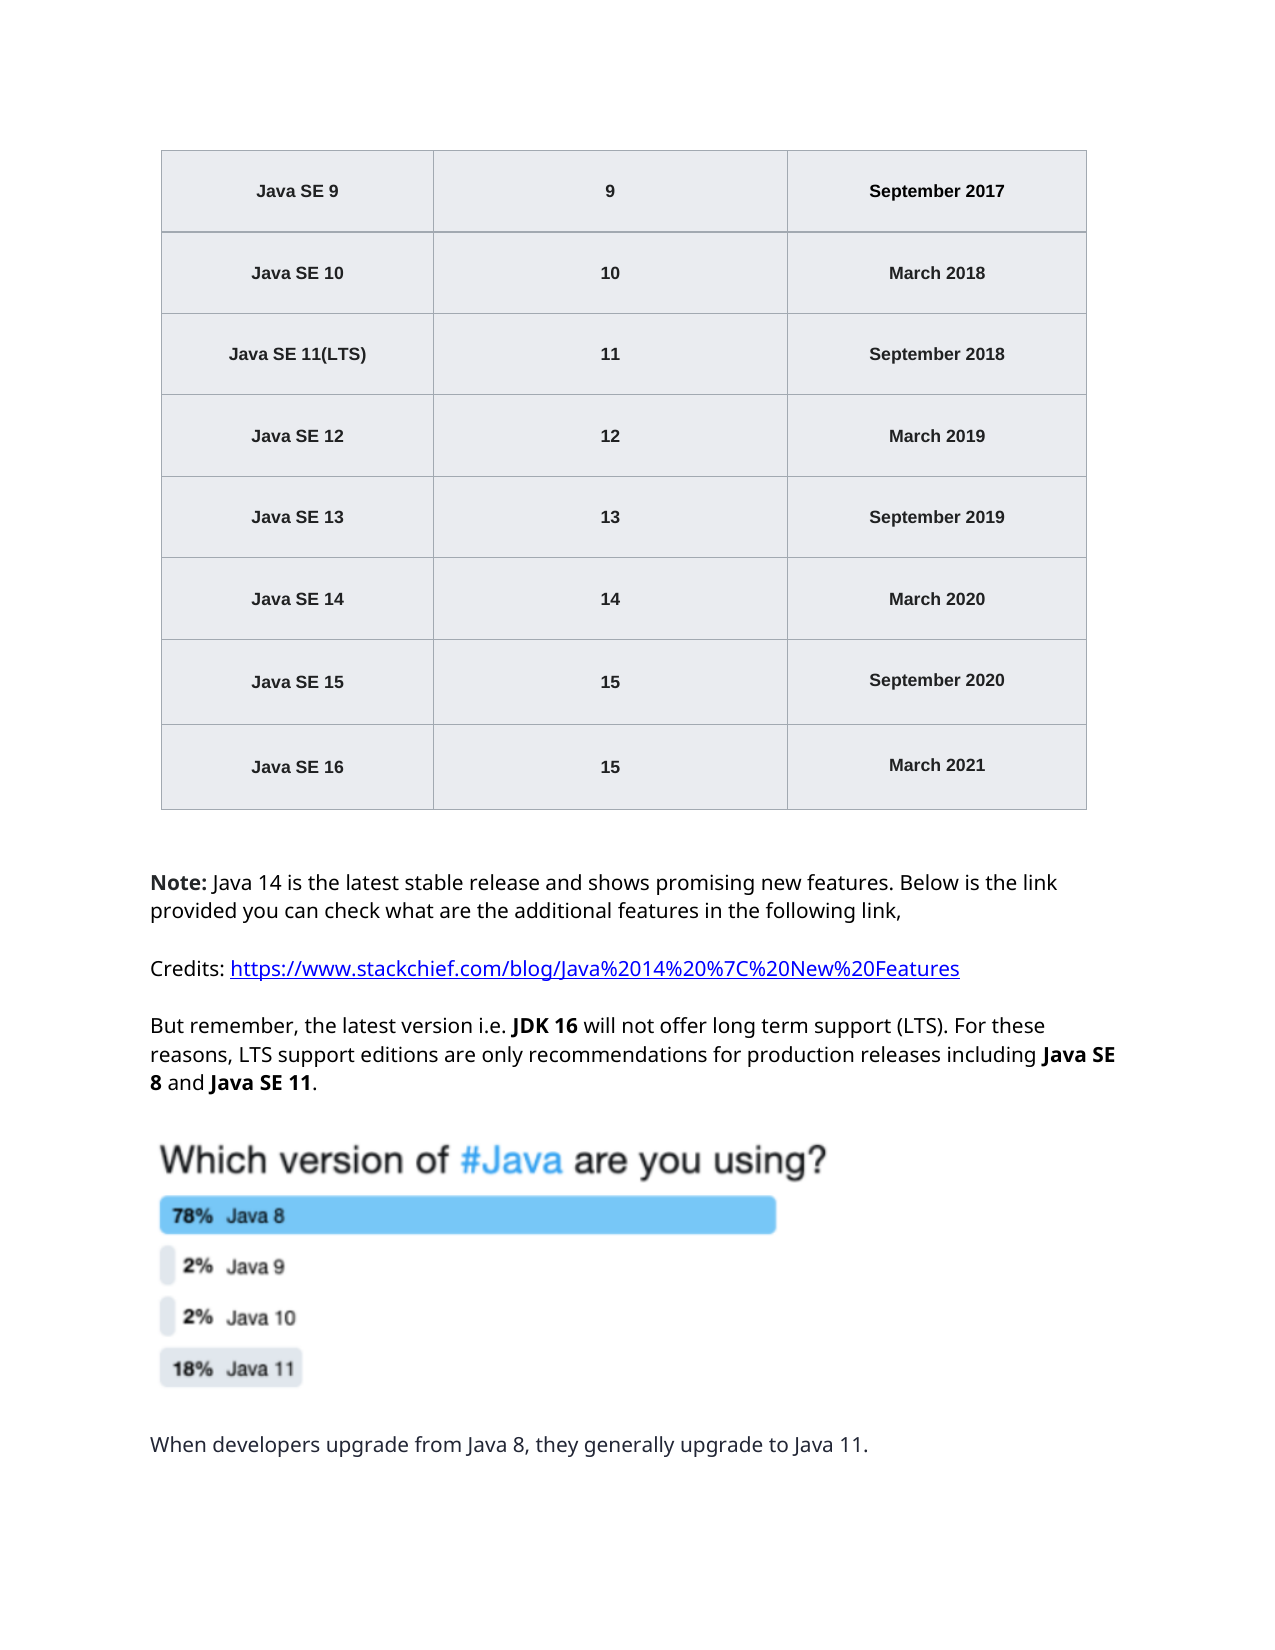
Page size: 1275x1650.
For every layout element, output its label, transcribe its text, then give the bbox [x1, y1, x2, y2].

table_cell 15 [434, 640, 787, 724]
table_cell March 2020 [788, 558, 1086, 639]
table_cell September 2019 [788, 477, 1086, 557]
table_cell Java SE 13 [162, 477, 433, 557]
table_cell 15 [434, 725, 787, 809]
table_cell Java SE 14 [162, 558, 433, 639]
table_cell 9 [434, 151, 787, 231]
table_cell Java SE 15 [162, 640, 433, 724]
table_cell September 2020 [788, 640, 1086, 724]
table_cell Java SE 9 [162, 151, 433, 231]
table_cell Java SE 10 [162, 233, 433, 313]
table_cell 13 [434, 477, 787, 557]
text Note: Java 14 is the latest stable release and shows promising new features. Below is the link provided you can check what are the additional features in the following link, [150, 868, 1125, 924]
table_cell 11 [434, 314, 787, 394]
table_cell Java SE 12 [162, 395, 433, 476]
table_cell March 2018 [788, 233, 1086, 313]
text Credits: https://www.stackchief.com/blog/Java%2014%20%7C%20New%20Features [150, 954, 1125, 982]
text When developers upgrade from Java 8, they generally upgrade to Java 11. [150, 1430, 1125, 1458]
table_cell Java SE 11(LTS) [162, 314, 433, 394]
table_cell 14 [434, 558, 787, 639]
table_cell March 2019 [788, 395, 1086, 476]
table_cell Java SE 16 [162, 725, 433, 809]
table_cell September 2018 [788, 314, 1086, 394]
table_cell 12 [434, 395, 787, 476]
picture [150, 1125, 854, 1401]
text But remember, the latest version i.e. JDK 16 will not offer long term support (LTS). For these reasons, LTS support editions are only recommendations for production releases including Java SE 8 and Java SE 11. [150, 1011, 1125, 1097]
table_cell March 2021 [788, 725, 1086, 809]
table_cell 10 [434, 233, 787, 313]
table_cell September 2017 [788, 151, 1086, 231]
